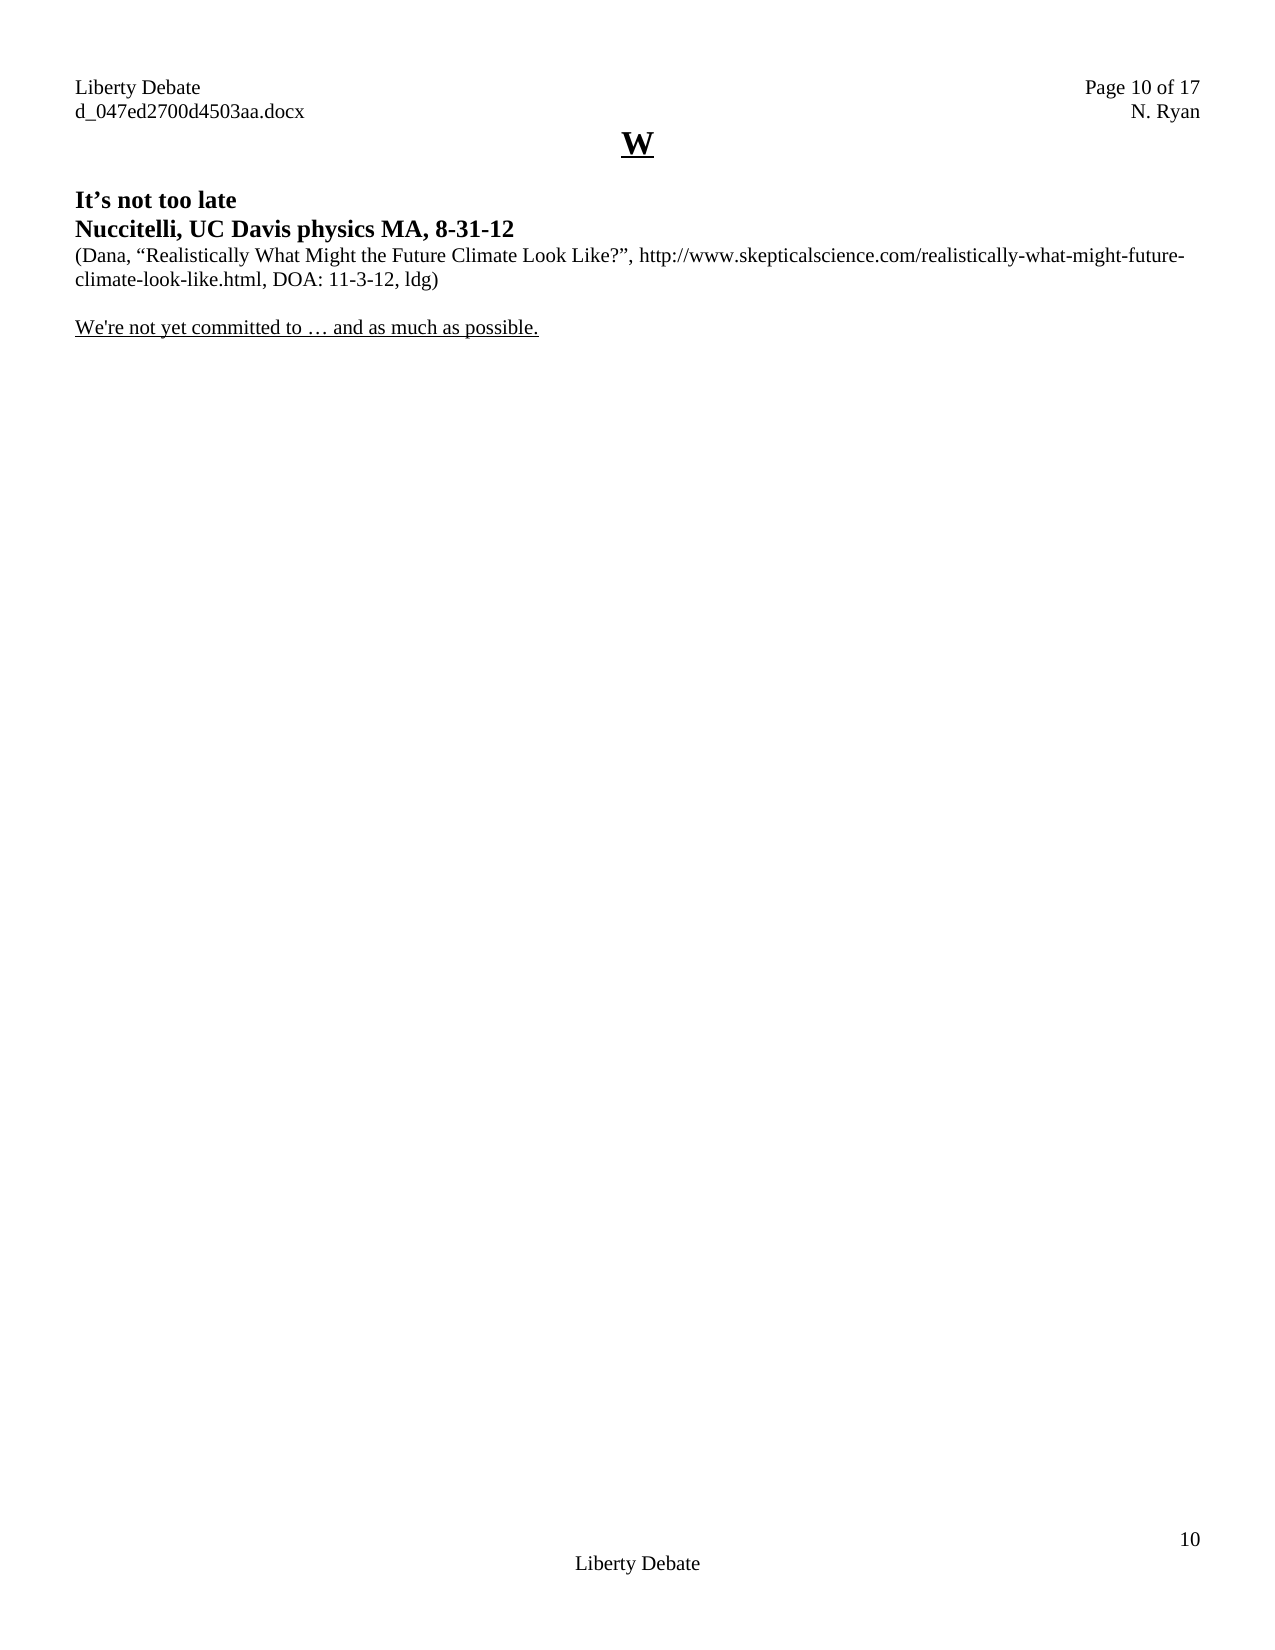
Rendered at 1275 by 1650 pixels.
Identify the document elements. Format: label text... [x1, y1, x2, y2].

text (Dana, “Realistically What Might the Future Climate Look Like?”, http://www.skepticalscience.com/realistically-what-might-future-climate-look-like.html, DOA: 11-3-12, ldg) [75, 243, 1200, 291]
subtitle It’s not too late [75, 186, 1200, 214]
text We're not yet committed to … and as much as possible. [75, 315, 1200, 339]
subtitle W [75, 123, 1200, 161]
text Nuccitelli, UC Davis physics MA, 8-31-12 [75, 214, 1200, 243]
